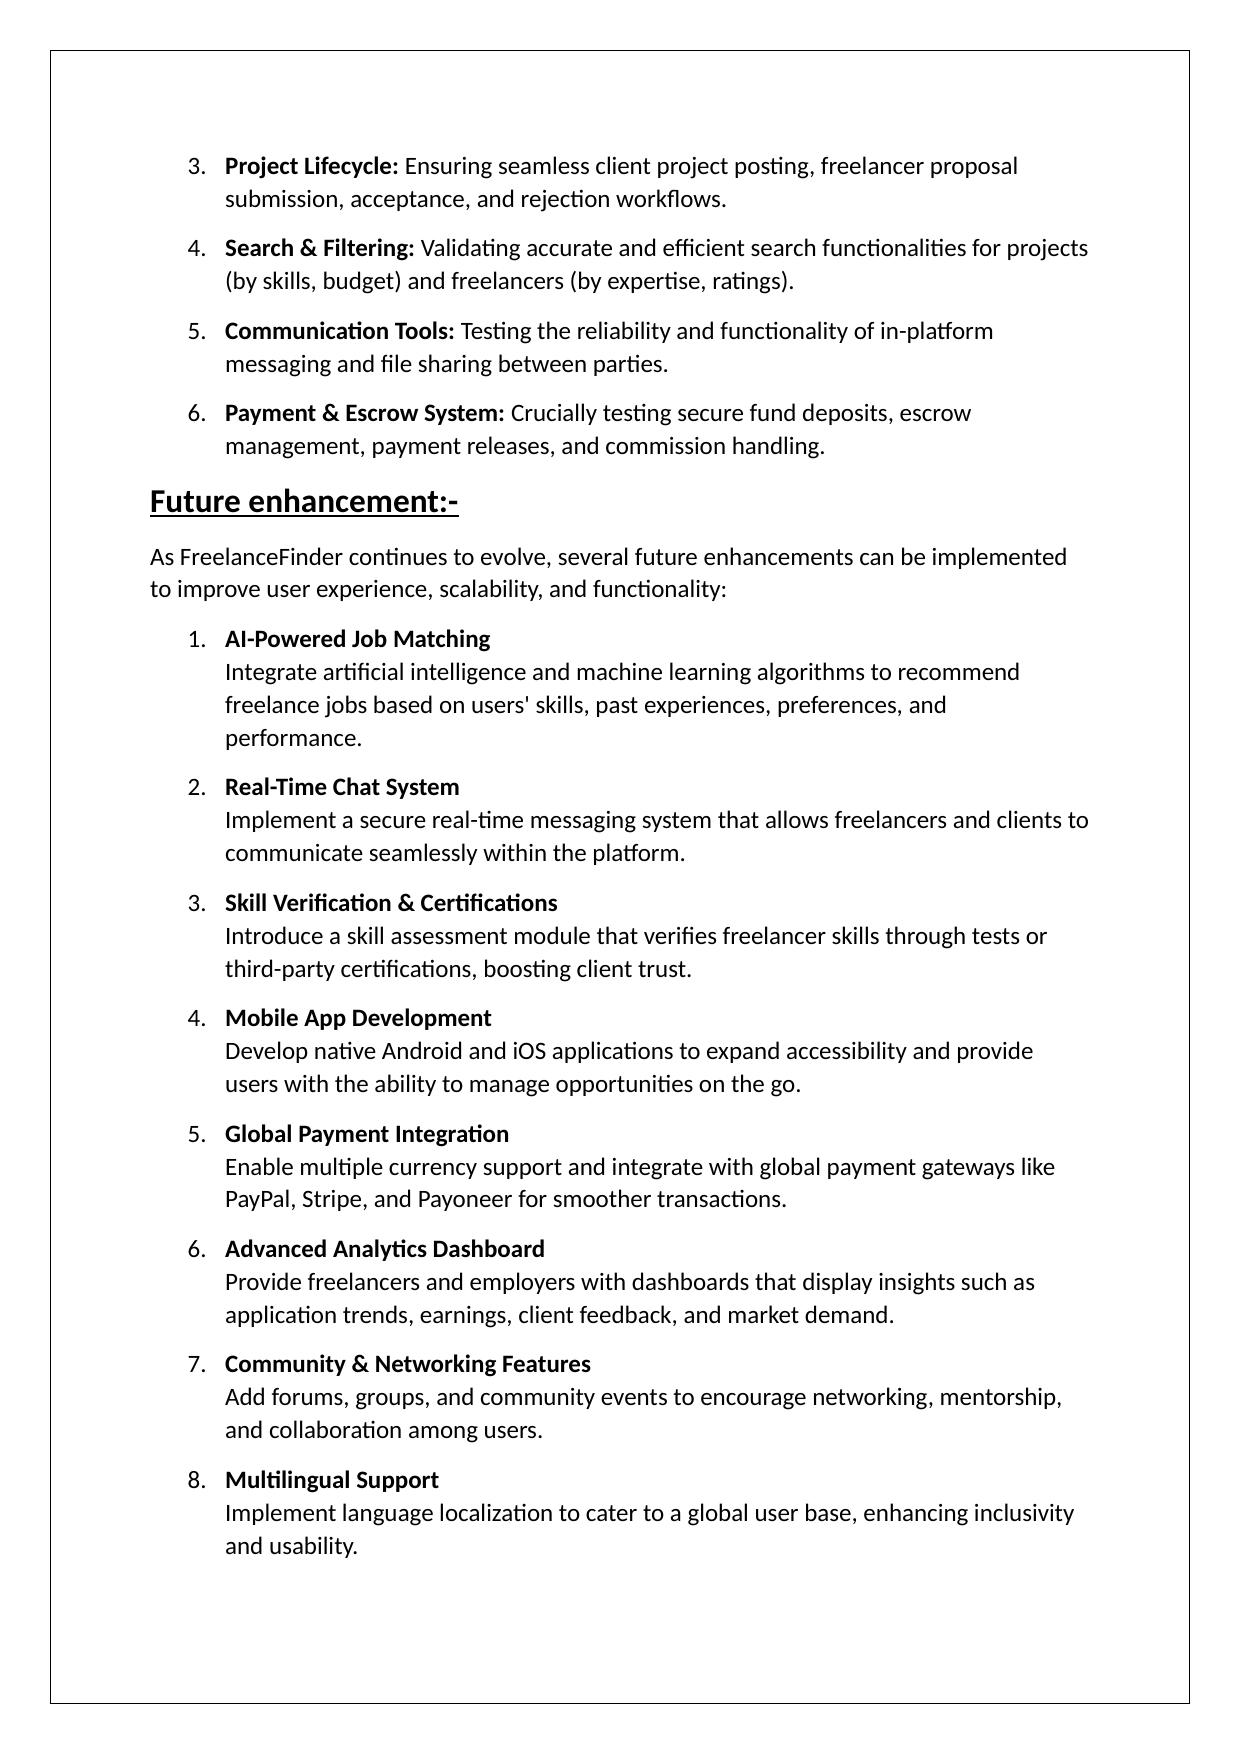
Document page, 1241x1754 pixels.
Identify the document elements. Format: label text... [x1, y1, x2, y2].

list Advanced Analytics Dashboard Provide freelancers and employers with dashboards that display insights such as application trends, earnings, client feedback, and market demand. [187, 1233, 1090, 1329]
list Real-Time Chat System Implement a secure real-time messaging system that allows freelancers and clients to communicate seamlessly within the platform. [187, 771, 1090, 868]
list Communication Tools: Testing the reliability and functionality of in-platform messaging and file sharing between parties. [187, 315, 1090, 378]
list AI-Powered Job Matching Integrate artificial intelligence and machine learning algorithms to recommend freelance jobs based on users' skills, past experiences, preferences, and performance. [187, 623, 1090, 752]
list Search & Filtering: Validating accurate and efficient search functionalities for projects (by skills, budget) and freelancers (by expertise, ratings). [187, 232, 1090, 296]
text As FreelanceFinder continues to evolve, several future enhancements can be implemented to improve user experience, scalability, and functionality: [150, 541, 1090, 604]
list Global Payment Integration Enable multiple currency support and integrate with global payment gateways like PayPal, Stripe, and Payoneer for smoother transactions. [187, 1118, 1090, 1214]
list Skill Verification & Certifications Introduce a skill assessment module that verifies freelancer skills through tests or third-party certifications, boosting client trust. [187, 887, 1090, 983]
list Payment & Escrow System: Crucially testing secure fund deposits, escrow management, payment releases, and commission handling. [187, 397, 1090, 461]
list Community & Networking Features Add forums, groups, and community events to encourage networking, mentorship, and collaboration among users. [187, 1348, 1090, 1445]
list Project Lifecycle: Ensuring seamless client project posting, freelancer proposal submission, acceptance, and rejection workflows. [187, 150, 1090, 213]
text Future enhancement:- [150, 480, 1090, 521]
list Multilingual Support Implement language localization to cater to a global user base, enhancing inclusivity and usability. [187, 1464, 1090, 1560]
list Mobile App Development Develop native Android and iOS applications to expand accessibility and provide users with the ability to manage opportunities on the go. [187, 1002, 1090, 1099]
